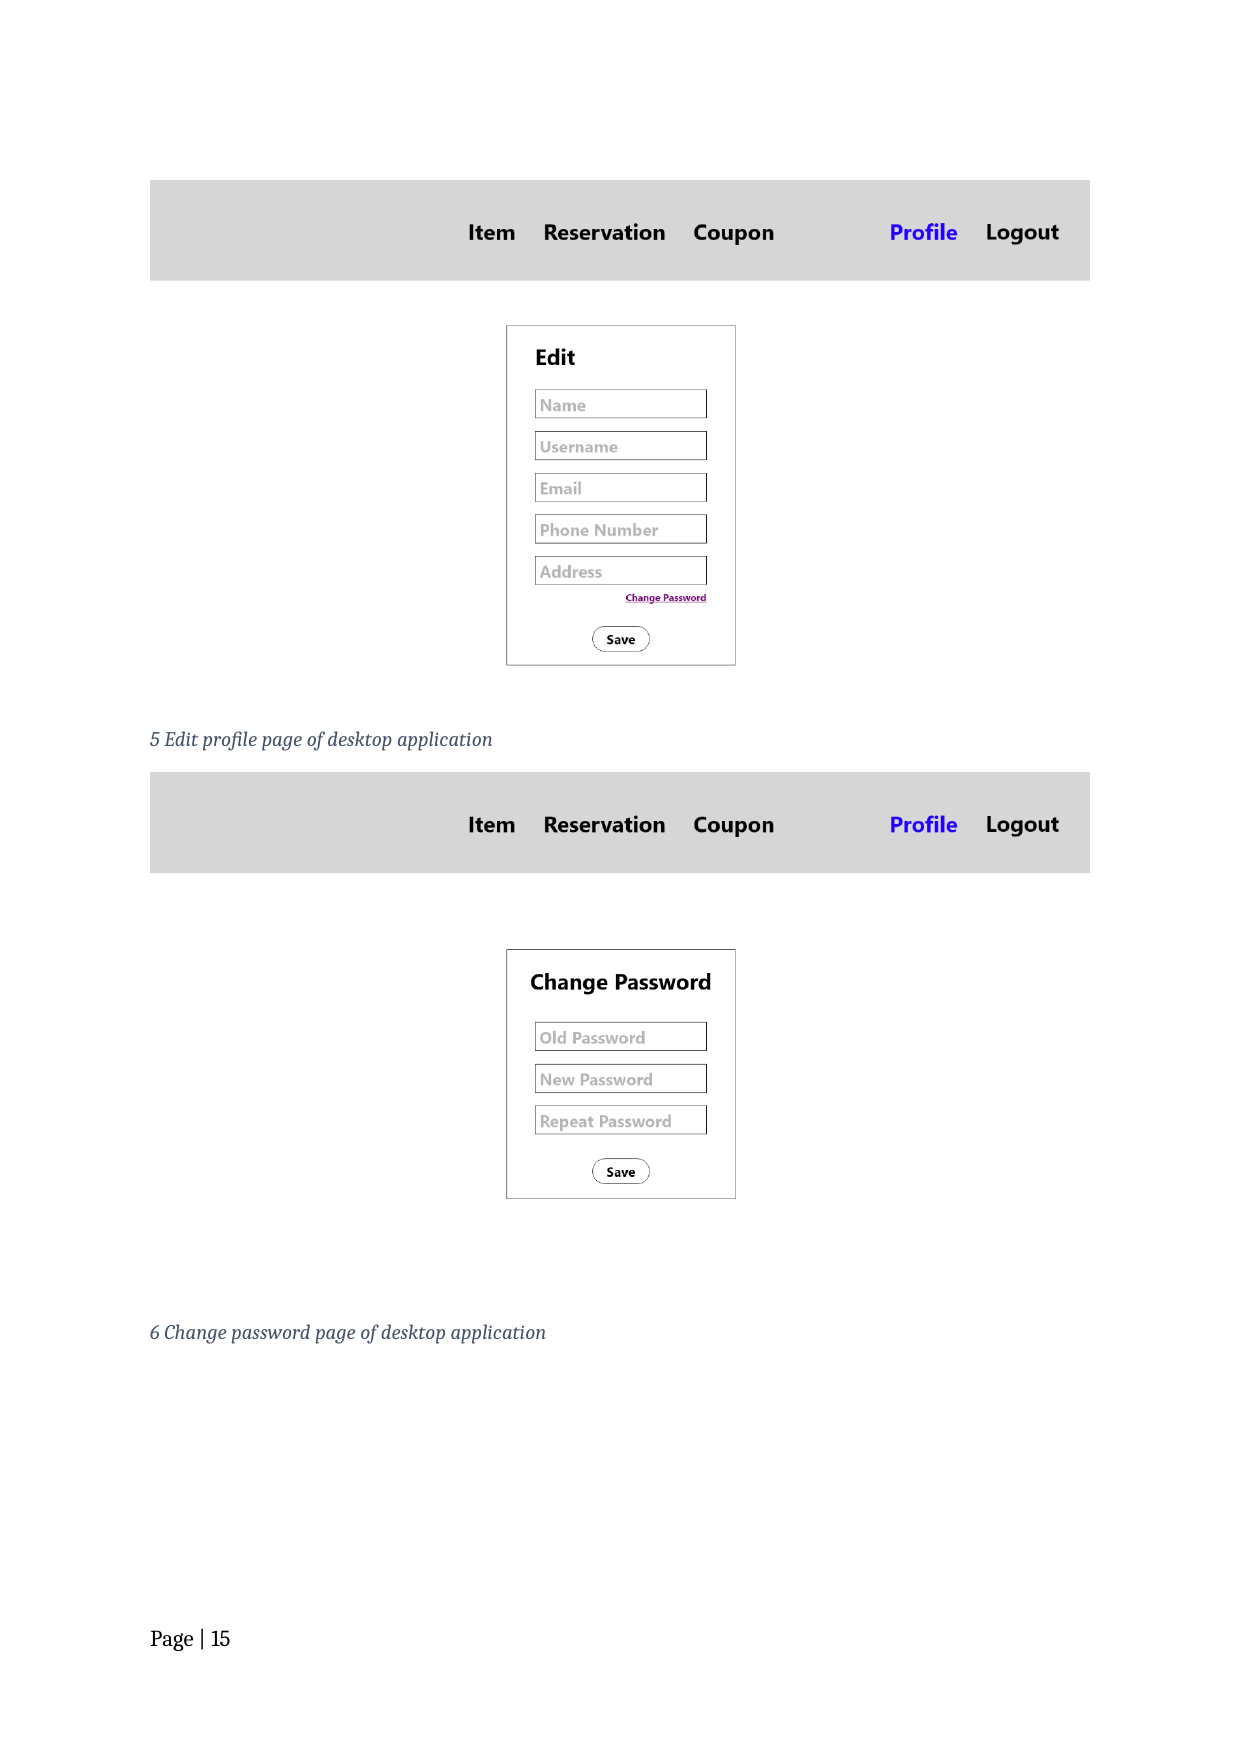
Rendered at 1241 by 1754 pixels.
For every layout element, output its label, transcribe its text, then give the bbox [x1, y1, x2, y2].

text 5 Edit profile page of desktop application [150, 728, 1090, 752]
text 6 Change password page of desktop application [150, 1320, 1090, 1344]
picture [150, 772, 1091, 1302]
picture [150, 180, 1091, 709]
